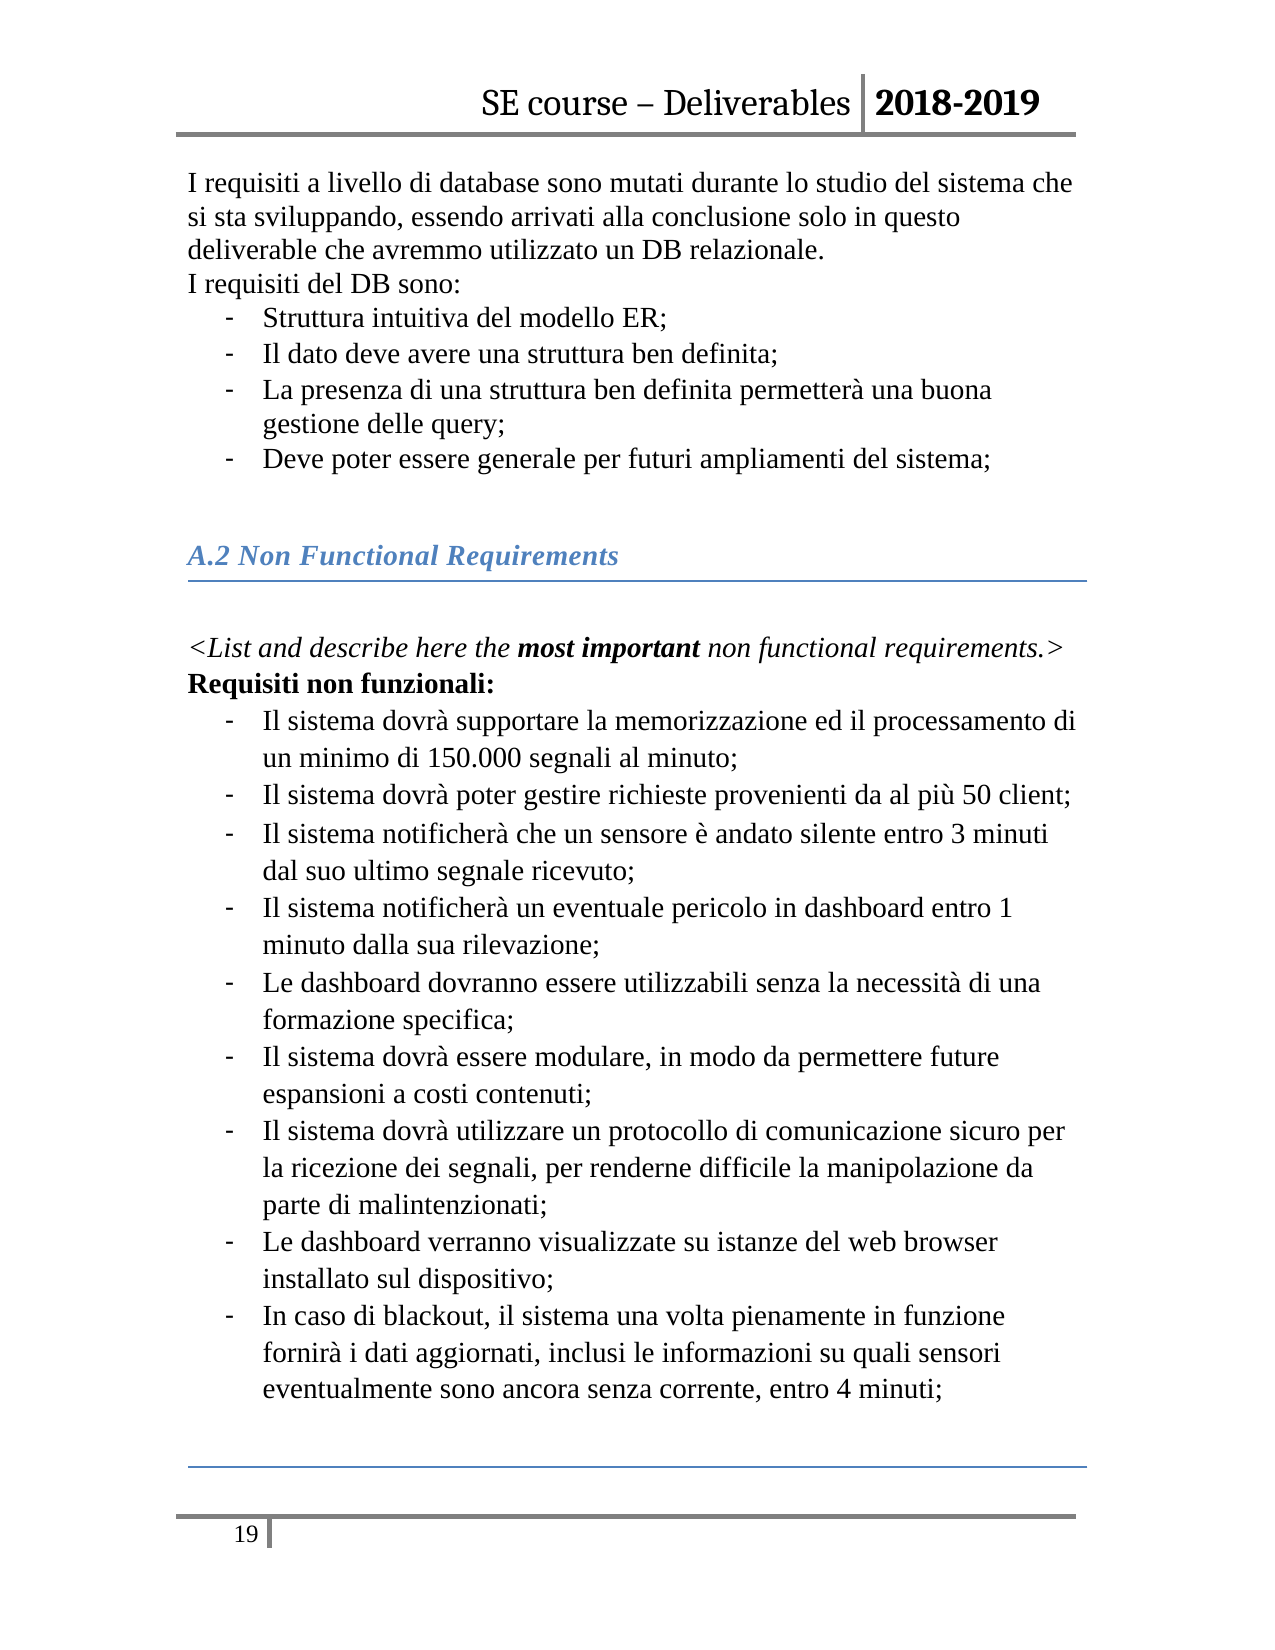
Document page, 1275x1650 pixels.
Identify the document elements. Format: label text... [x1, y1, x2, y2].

text I requisiti a livello di database sono mutati durante lo studio del sistema che si sta sviluppando, essendo arrivati alla conclusione solo in questo deliverable che avremmo utilizzato un DB relazionale. I requisiti del DB sono: [187, 165, 1087, 299]
list Deve poter essere generale per futuri ampliamenti del sistema; [225, 440, 1087, 476]
title A.2 Non Functional Requirements [187, 538, 1087, 582]
list Le dashboard dovranno essere utilizzabili senza la necessità di una formazione specifica; [225, 964, 1087, 1035]
list <List and describe here the most important non functional requirements.> Requisiti non funzionali: [187, 630, 1087, 699]
list Il sistema notificherà un eventuale pericolo in dashboard entro 1 minuto dalla sua rilevazione; [225, 889, 1087, 961]
list Il sistema dovrà utilizzare un protocollo di comunicazione sicuro per la ricezione dei segnali, per renderne difficile la manipolazione da parte di malintenzionati; [225, 1112, 1087, 1220]
list Le dashboard verranno visualizzate su istanze del web browser installato sul dispositivo; [225, 1223, 1087, 1295]
list Il sistema dovrà supportare la memorizzazione ed il processamento di un minimo di 150.000 segnali al minuto; [225, 702, 1087, 774]
list Il sistema dovrà poter gestire richieste provenienti da al più 50 client; [225, 776, 1087, 812]
list In caso di blackout, il sistema una volta pienamente in funzione fornirà i dati aggiornati, inclusi le informazioni su quali sensori eventualmente sono ancora senza corrente, entro 4 minuti; [225, 1297, 1087, 1405]
list Il sistema dovrà essere modulare, in modo da permettere future espansioni a costi contenuti; [225, 1038, 1087, 1110]
list La presenza di una struttura ben definita permetterà una buona gestione delle query; [225, 371, 1087, 440]
list Il dato deve avere una struttura ben definita; [225, 335, 1087, 371]
list Struttura intuitiva del modello ER; [225, 299, 1087, 335]
list Il sistema notificherà che un sensore è andato silente entro 3 minuti dal suo ultimo segnale ricevuto; [225, 815, 1087, 887]
